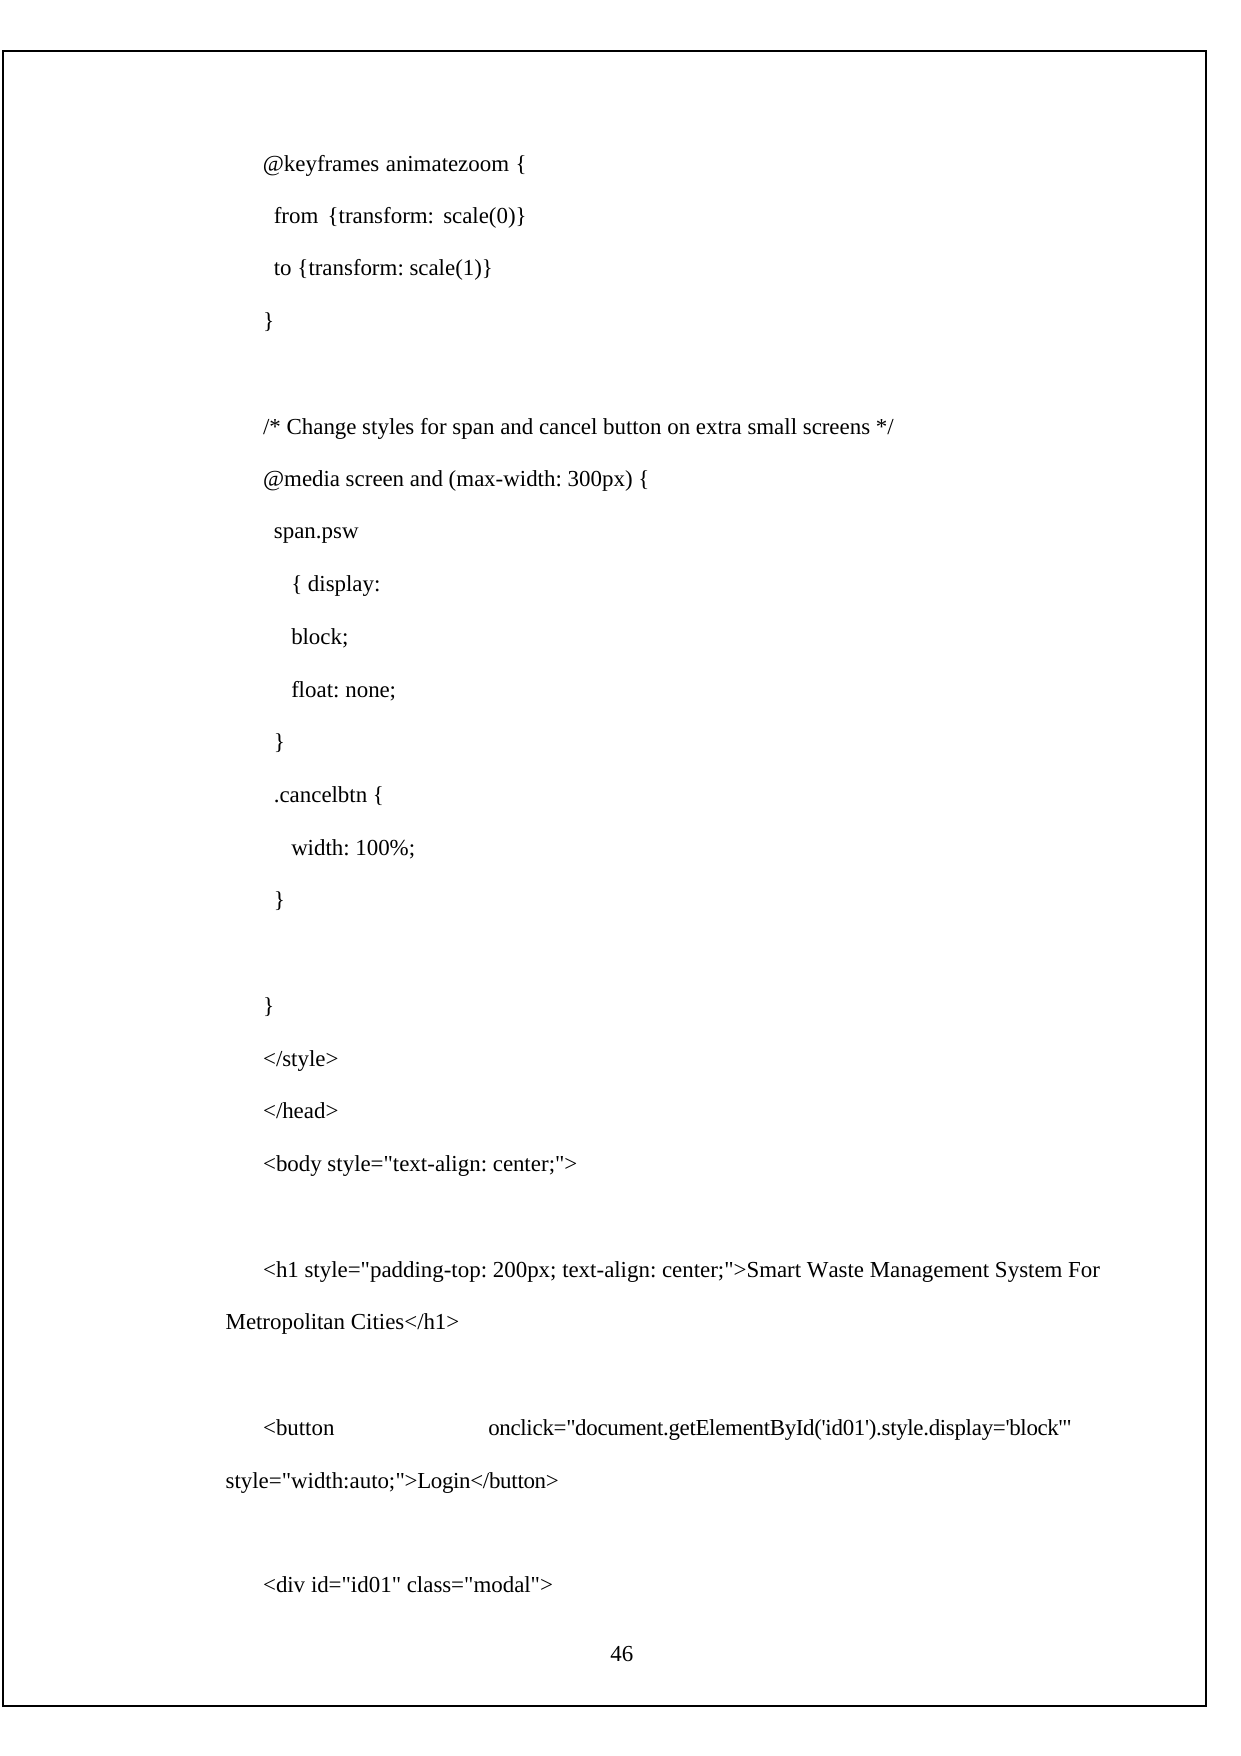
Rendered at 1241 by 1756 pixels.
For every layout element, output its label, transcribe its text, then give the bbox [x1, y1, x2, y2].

text <body style="text-align: center;"> [263, 1150, 1205, 1176]
text </head> [263, 1097, 1205, 1123]
text </style> [263, 1045, 1205, 1072]
text } [263, 307, 1205, 333]
text width: 100%; [291, 834, 1205, 861]
text float: none; [291, 676, 1205, 702]
text } [274, 728, 1205, 754]
text .cancelbtn { [274, 781, 1205, 807]
text <h1 style="padding-top: 200px; text-align: center;">Smart Waste Management System For Metropolitan Cities</h1> [225, 1256, 1102, 1334]
text /* Change styles for span and cancel button on extra small screens */ @media screen and (max-width: 300px) { [263, 413, 896, 491]
text } [263, 992, 1205, 1018]
text span.psw { display: block; [274, 517, 439, 650]
text <button onclick="document.getElementById('id01').style.display='block'" style="width:auto;">Login</button> [225, 1414, 1091, 1493]
text @keyframes animatezoom { from {transform: scale(0)} to {transform: scale(1)} [263, 150, 527, 281]
text <div id="id01" class="modal"> [263, 1571, 1205, 1598]
text } [274, 886, 1205, 912]
